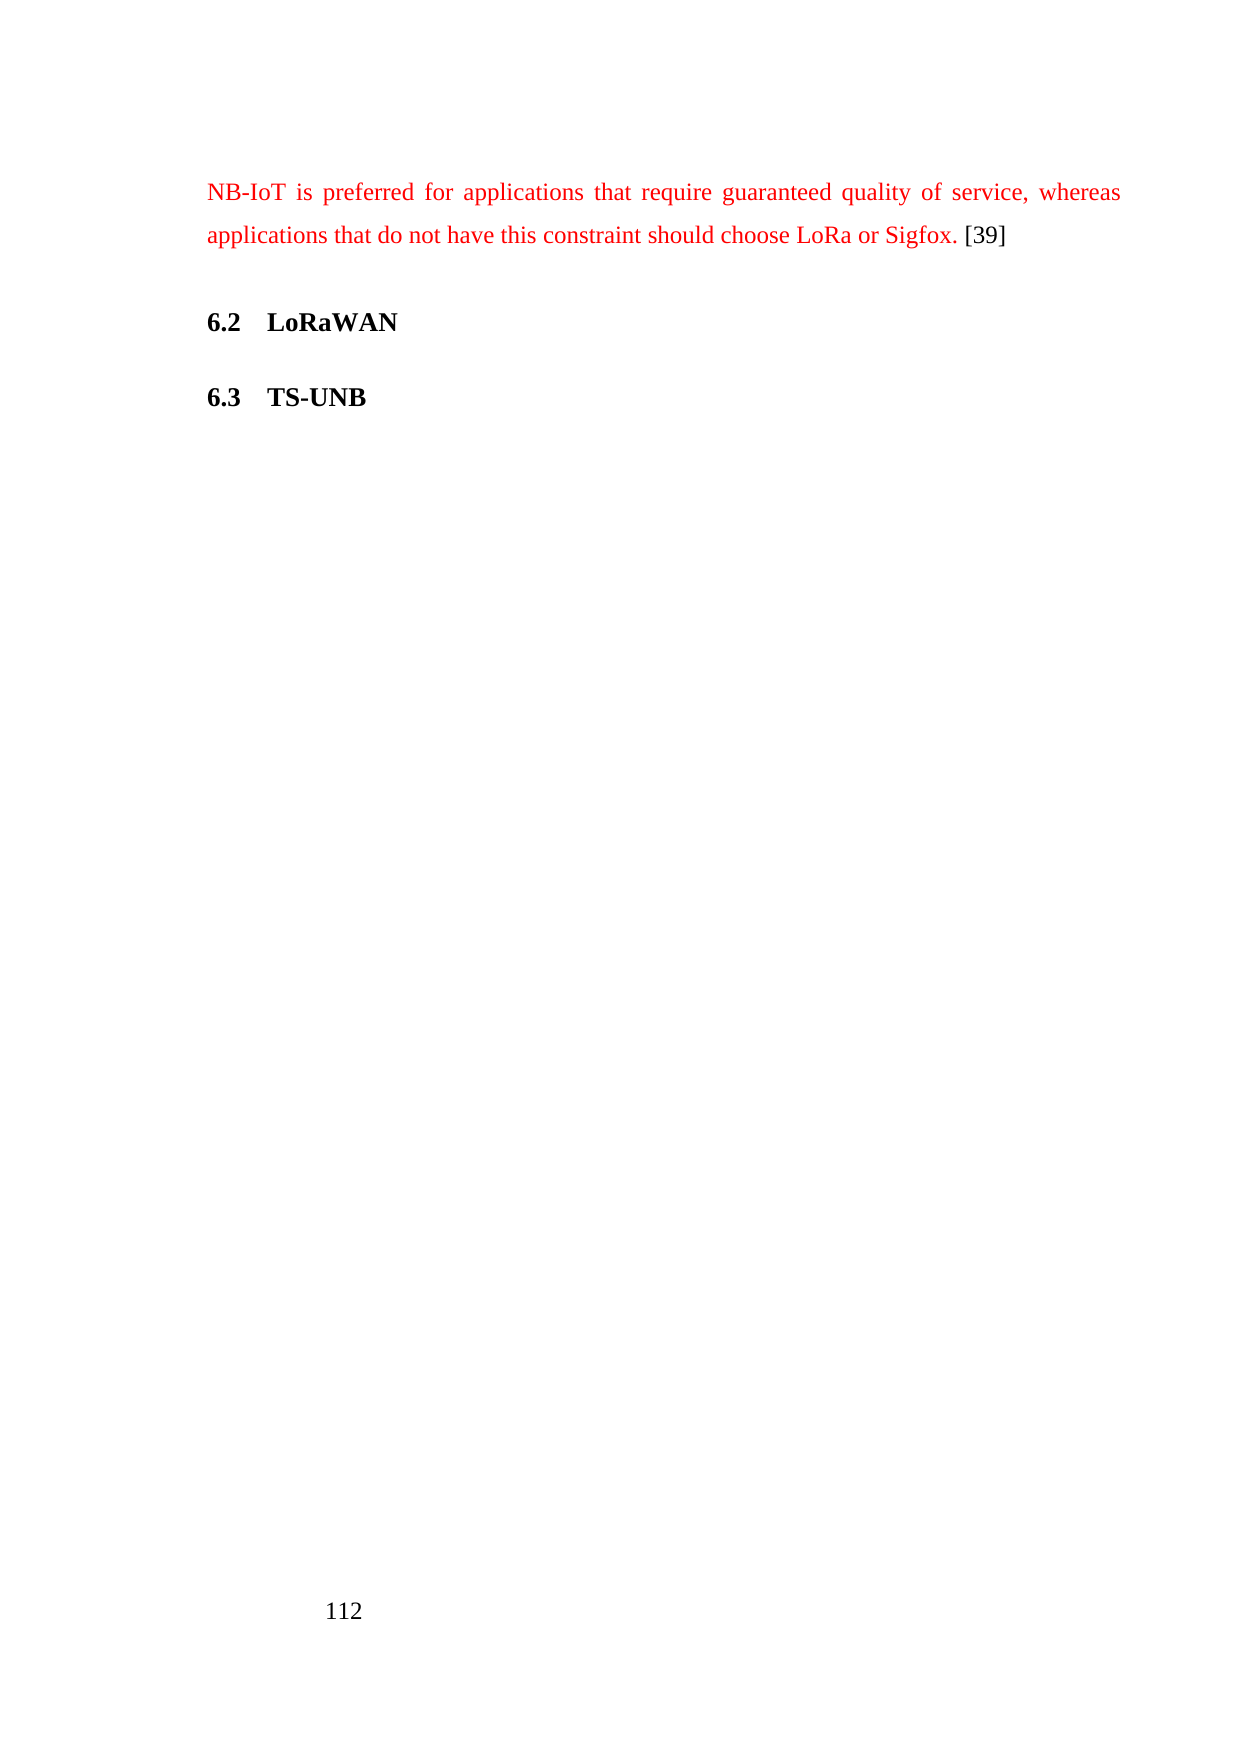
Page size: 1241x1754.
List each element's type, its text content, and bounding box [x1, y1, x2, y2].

subtitle TS-UNB [207, 381, 1122, 412]
text NB-IoT is preferred for applications that require guaranteed quality of service, whereas applications that do not have this constraint should choose LoRa or Sigfox. [39] [207, 177, 1122, 249]
subtitle LoRaWAN [207, 307, 1122, 338]
